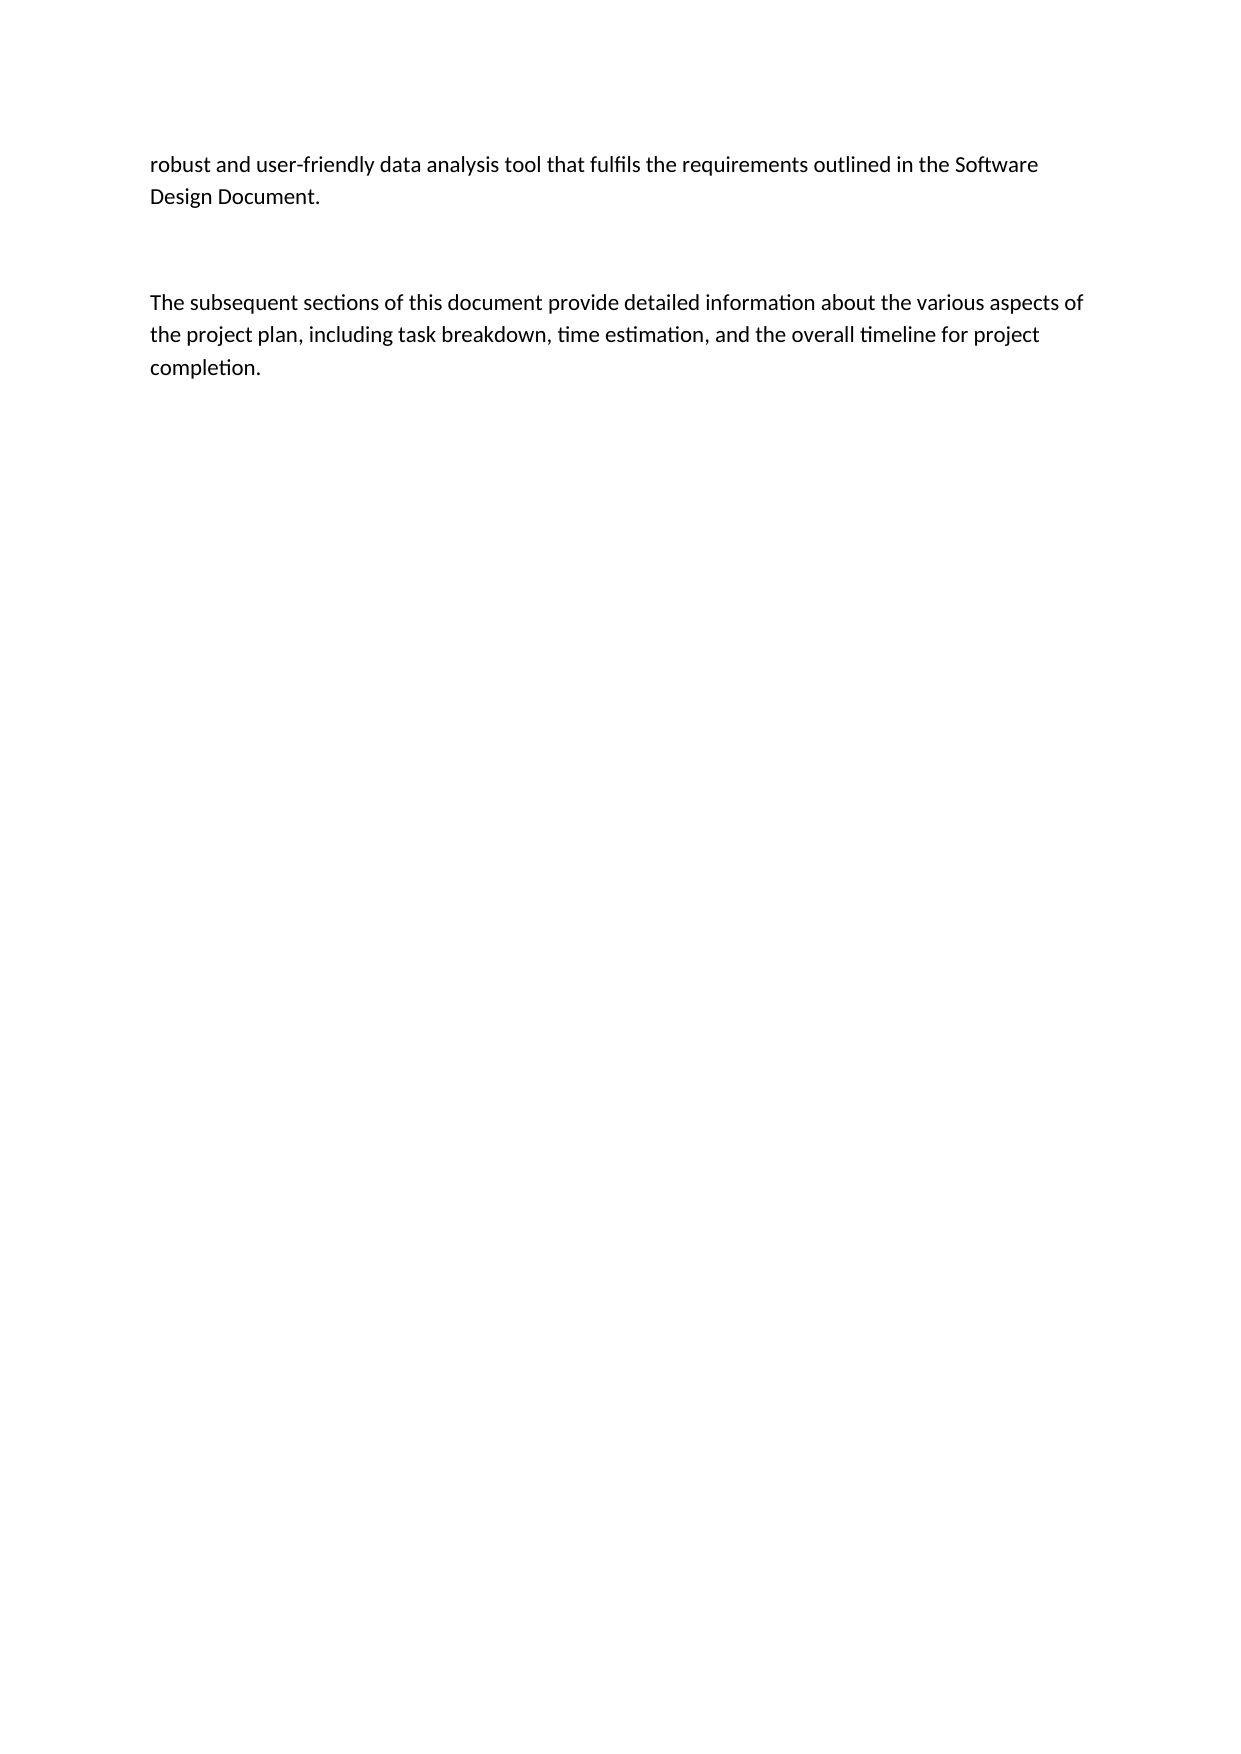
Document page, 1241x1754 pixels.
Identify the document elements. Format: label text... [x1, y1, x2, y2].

text The subsequent sections of this document provide detailed information about the various aspects of the project plan, including task breakdown, time estimation, and the overall timeline for project completion. [150, 288, 1090, 381]
